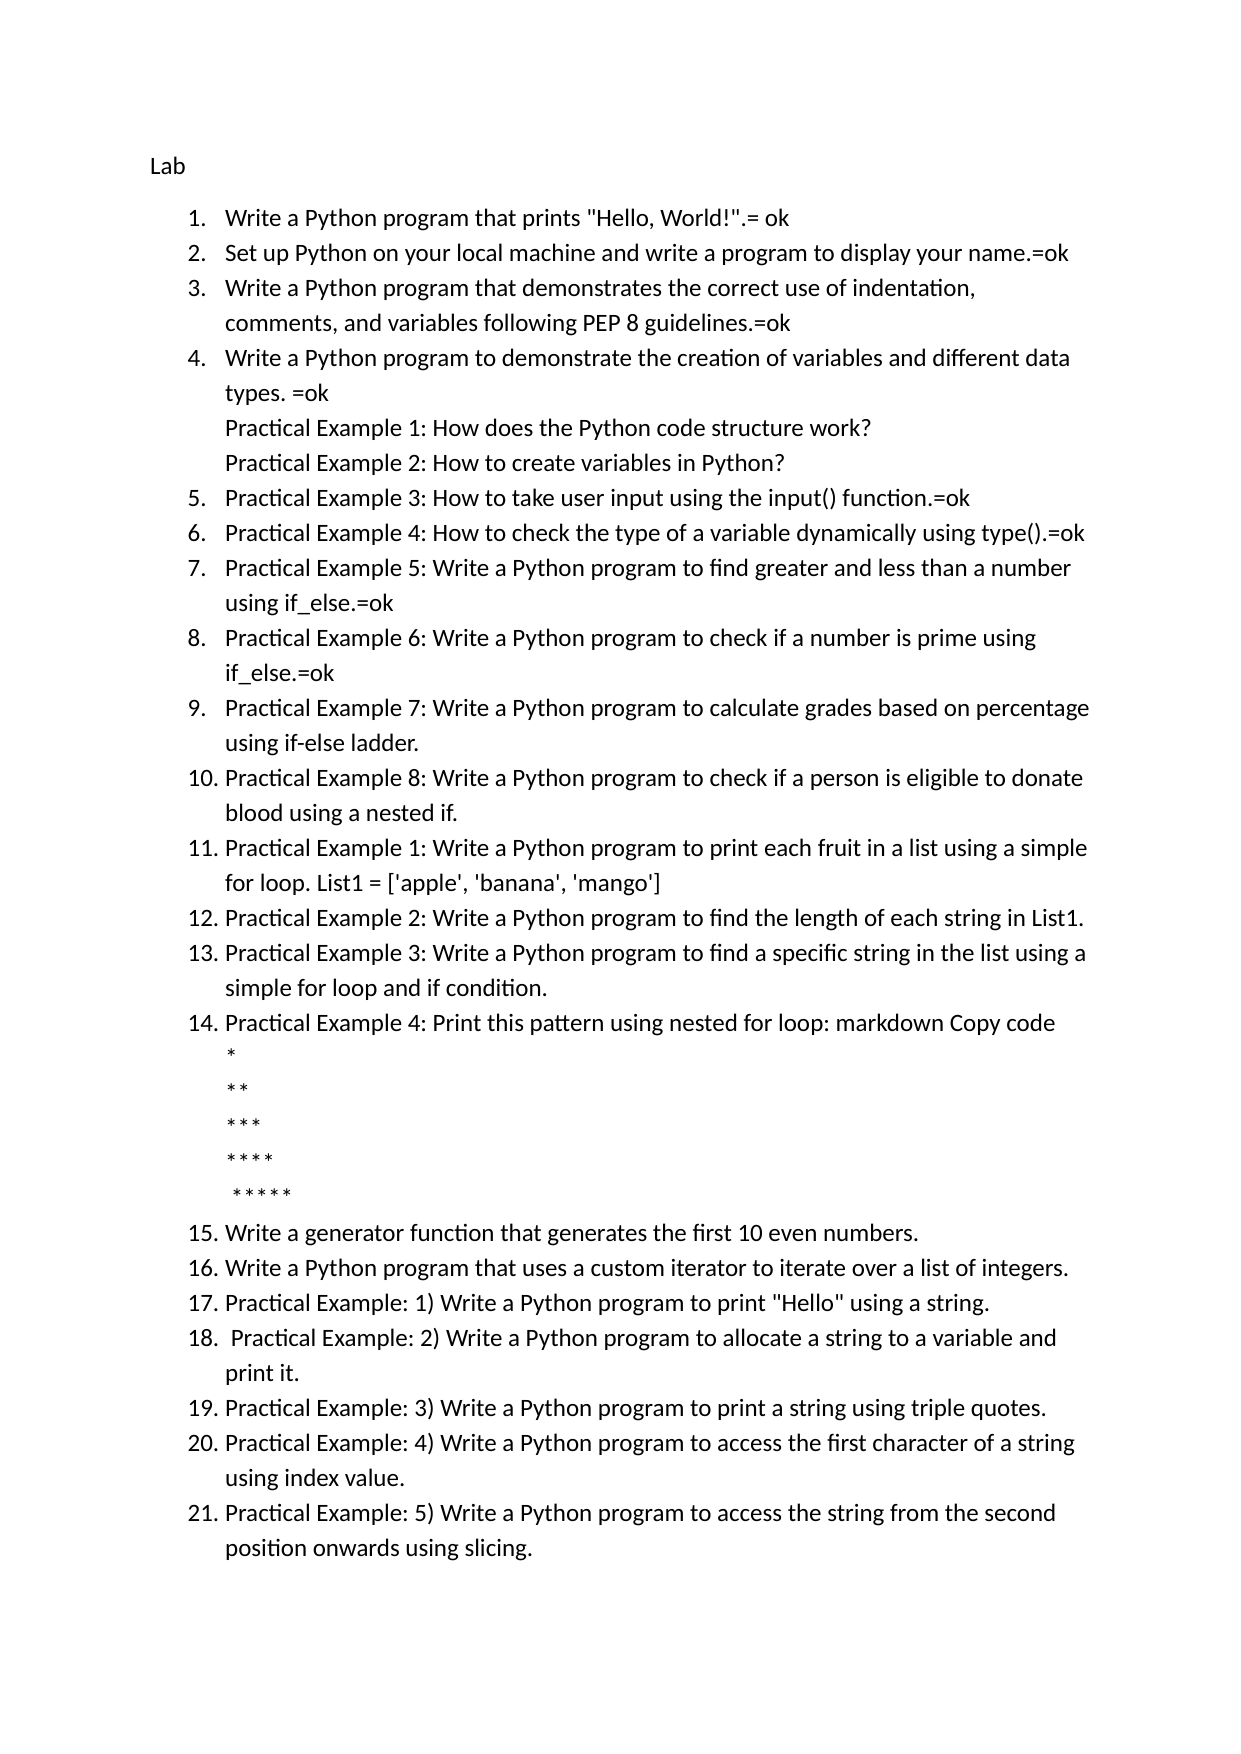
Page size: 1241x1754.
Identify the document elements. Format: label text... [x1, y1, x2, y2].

list Practical Example 3: How to take user input using the input() function.=ok [187, 482, 1090, 512]
list Practical Example 1: How does the Python code structure work? [225, 412, 1090, 442]
list * [225, 1042, 1090, 1072]
list **** [225, 1147, 1090, 1177]
list Practical Example 5: Write a Python program to find greater and less than a number using if_else.=ok [187, 552, 1090, 617]
text Lab [150, 150, 1090, 181]
list Practical Example 1: Write a Python program to print each fruit in a list using a simple for loop. List1 = ['apple', 'banana', 'mango'] [187, 832, 1090, 897]
list Practical Example 2: Write a Python program to find the length of each string in List1. [187, 902, 1090, 932]
list Practical Example: 4) Write a Python program to access the first character of a string using index value. [187, 1427, 1090, 1492]
list Practical Example 4: How to check the type of a variable dynamically using type().=ok [187, 517, 1090, 547]
list Practical Example 6: Write a Python program to check if a number is prime using if_else.=ok [187, 622, 1090, 687]
list Practical Example 4: Print this pattern using nested for loop: markdown Copy code [187, 1007, 1090, 1037]
list Write a Python program to demonstrate the creation of variables and different data types. =ok [187, 342, 1090, 407]
list *** [225, 1112, 1090, 1142]
list Practical Example: 3) Write a Python program to print a string using triple quotes. [187, 1392, 1090, 1422]
list Set up Python on your local machine and write a program to display your name.=ok [187, 237, 1090, 267]
list ***** [225, 1182, 1090, 1212]
list Practical Example: 1) Write a Python program to print "Hello" using a string. [187, 1287, 1090, 1317]
list Practical Example 3: Write a Python program to find a specific string in the list using a simple for loop and if condition. [187, 937, 1090, 1002]
list Write a Python program that demonstrates the correct use of indentation, comments, and variables following PEP 8 guidelines.=ok [187, 272, 1090, 337]
list Practical Example: 5) Write a Python program to access the string from the second position onwards using slicing. [187, 1497, 1090, 1562]
list Practical Example: 2) Write a Python program to allocate a string to a variable and print it. [187, 1322, 1090, 1387]
list ** [225, 1077, 1090, 1107]
list Practical Example 8: Write a Python program to check if a person is eligible to donate blood using a nested if. [187, 762, 1090, 827]
list Practical Example 2: How to create variables in Python? [225, 447, 1090, 477]
list Write a generator function that generates the first 10 even numbers. [187, 1217, 1090, 1247]
list Write a Python program that prints "Hello, World!".= ok [187, 202, 1090, 232]
list Practical Example 7: Write a Python program to calculate grades based on percentage using if-else ladder. [187, 692, 1090, 757]
list Write a Python program that uses a custom iterator to iterate over a list of integers. [187, 1252, 1090, 1282]
